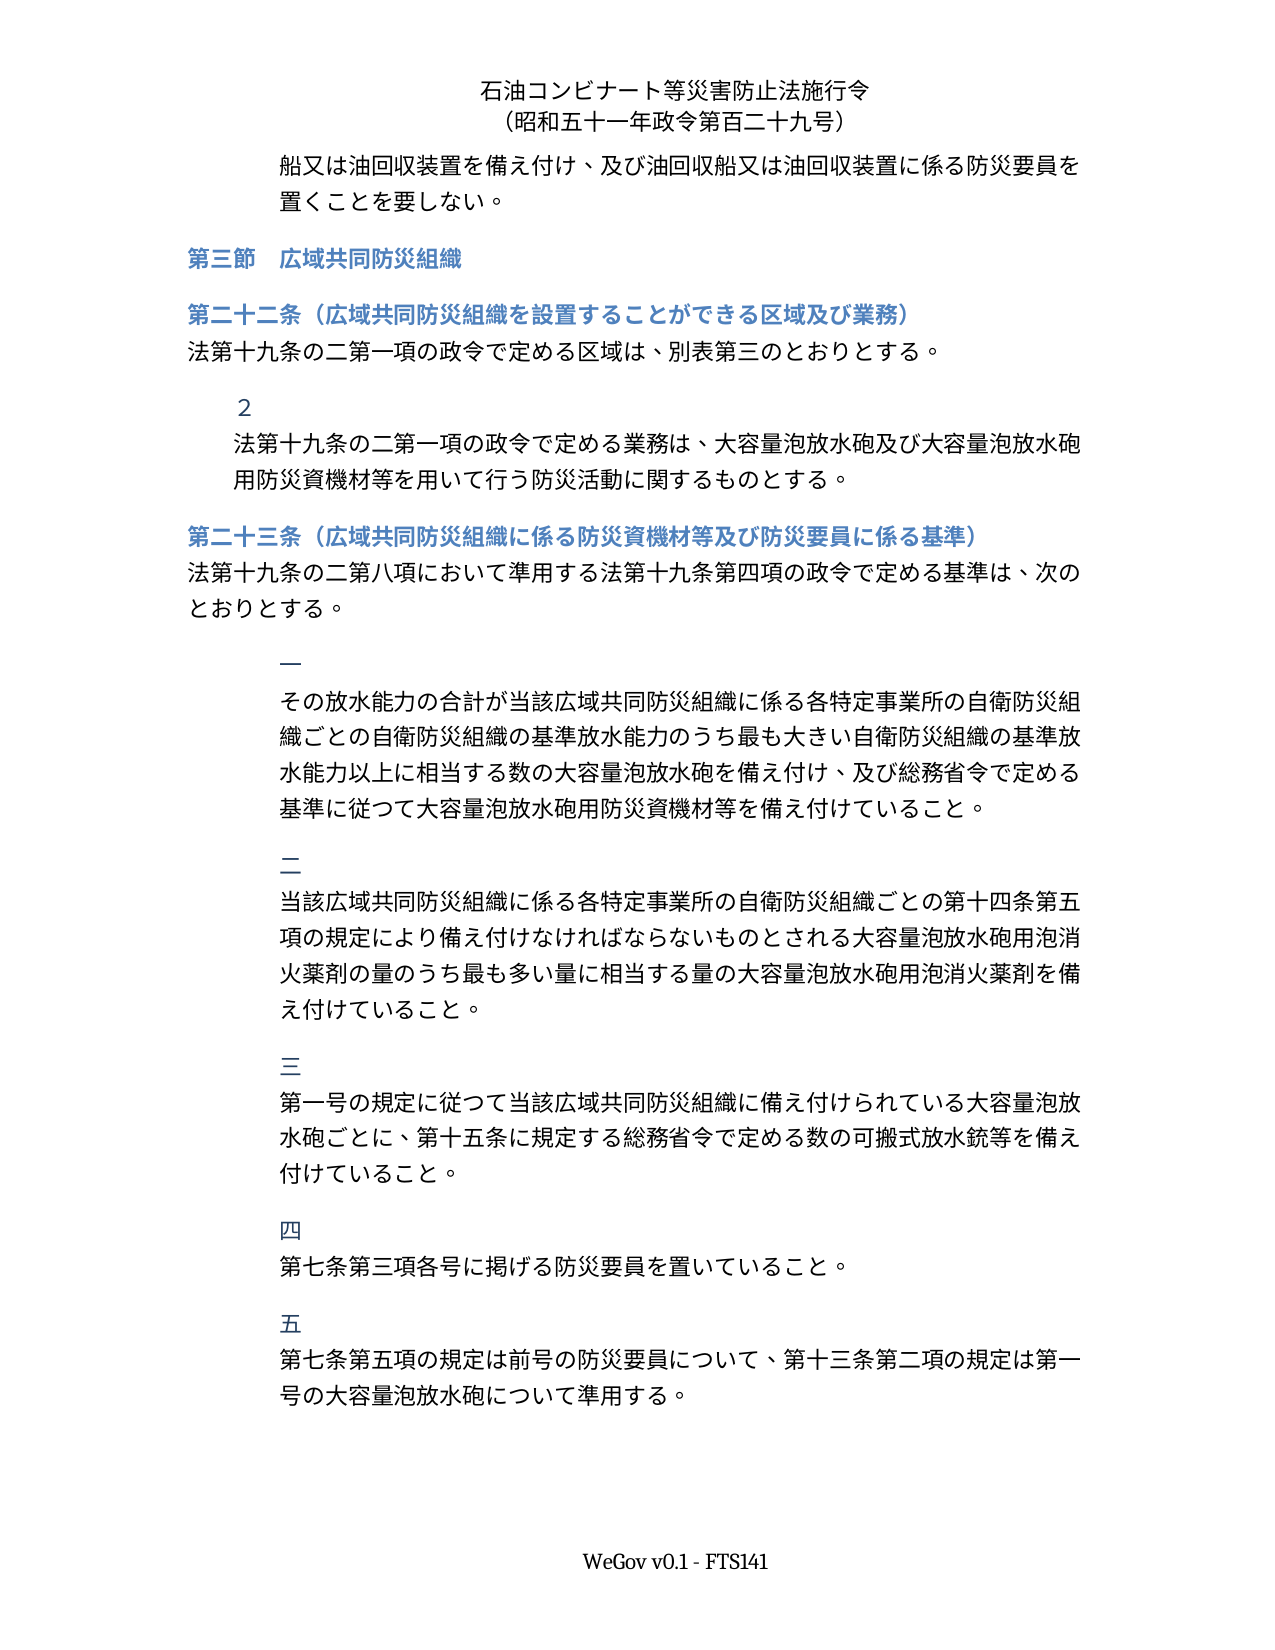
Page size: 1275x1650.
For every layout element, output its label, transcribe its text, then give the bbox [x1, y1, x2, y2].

subtitle 三 [279, 1051, 1087, 1082]
text 法第十九条の二第八項において準用する法第十九条第四項の政令で定める基準は、次のとおりとする。 [187, 557, 1087, 624]
text 当該広域共同防災組織に係る各特定事業所の自衛防災組織ごとの第十四条第五項の規定により備え付けなければならないものとされる大容量泡放水砲用泡消火薬剤の量のうち最も多い量に相当する量の大容量泡放水砲用泡消火薬剤を備え付けていること。 [279, 886, 1087, 1025]
text 第一号の規定に従つて当該広域共同防災組織に備え付けられている大容量泡放水砲ごとに、第十五条に規定する総務省令で定める数の可搬式放水銃等を備え付けていること。 [279, 1086, 1087, 1189]
text 法第十九条の二第一項の政令で定める区域は、別表第三のとおりとする。 [187, 335, 1087, 367]
text 第七条第五項の規定は前号の防災要員について、第十三条第二項の規定は第一号の大容量泡放水砲について準用する。 [279, 1344, 1087, 1411]
text 第七条第三項各号に掲げる防災要員を置いていること。 [279, 1251, 1087, 1282]
text その放水能力の合計が当該広域共同防災組織に係る各特定事業所の自衛防災組織ごとの自衛防災組織の基準放水能力のうち最も大きい自衛防災組織の基準放水能力以上に相当する数の大容量泡放水砲を備え付け、及び総務省令で定める基準に従つて大容量泡放水砲用防災資機材等を備え付けていること。 [279, 685, 1087, 824]
subtitle 一 [279, 649, 1087, 681]
subtitle 四 [279, 1215, 1087, 1246]
subtitle 五 [279, 1308, 1087, 1339]
subtitle 第二十三条（広域共同防災組織に係る防災資機材等及び防災要員に係る基準） [187, 521, 1087, 552]
text 当該構成事業所に係る共同防災組織に前条第二項第三号の油回収船又は油回収装置が備え付けられ、かつ、同号の防災要員が置かれている場合には、油回収船又は油回収装置を備え付け、及び油回収船又は油回収装置に係る防災要員を置くことを要しない。 [279, 150, 1087, 217]
subtitle 第二十二条（広域共同防災組織を設置することができる区域及び業務） [187, 299, 1087, 331]
subtitle 第三節 広域共同防災組織 [187, 243, 1087, 274]
subtitle 二 [279, 850, 1087, 881]
text 法第十九条の二第一項の政令で定める業務は、大容量泡放水砲及び大容量泡放水砲用防災資機材等を用いて行う防災活動に関するものとする。 [233, 428, 1087, 495]
subtitle ２ [233, 392, 1087, 423]
